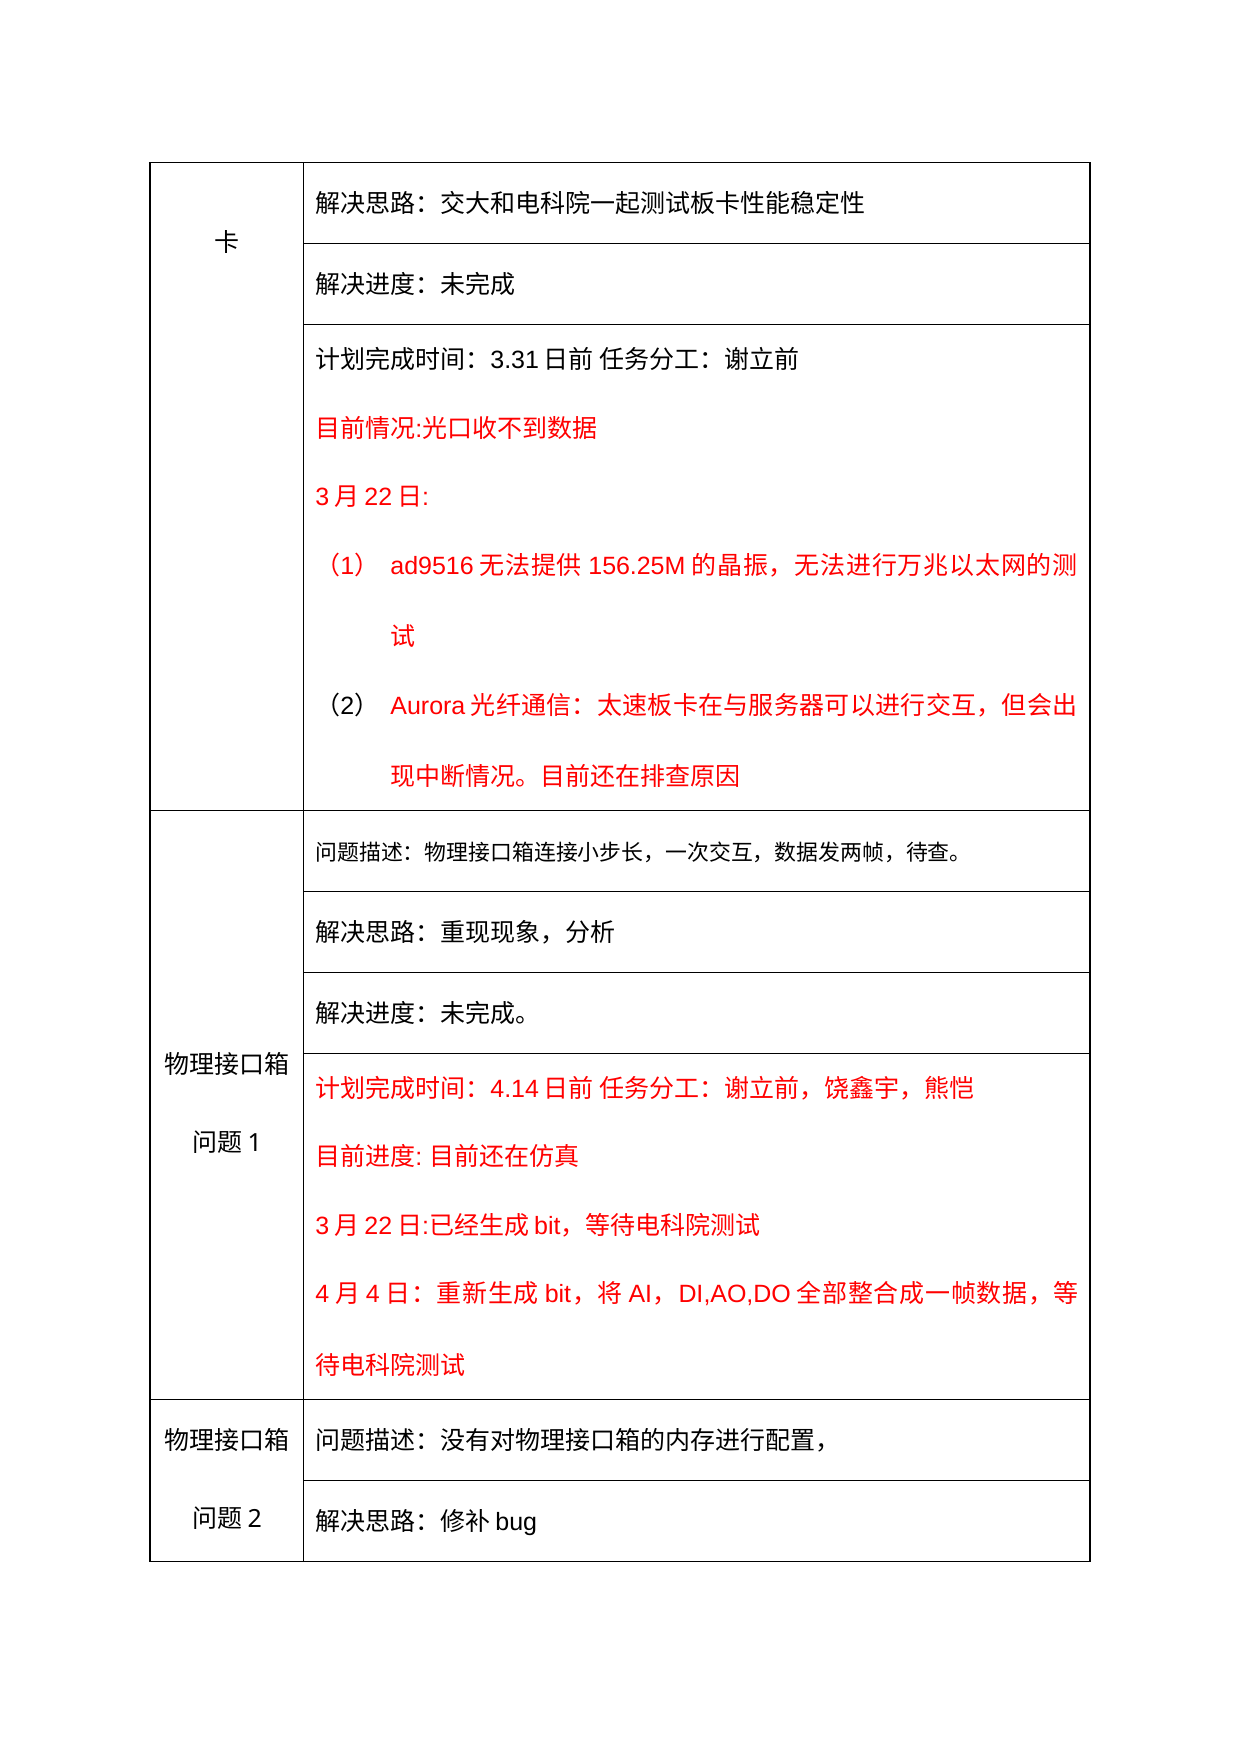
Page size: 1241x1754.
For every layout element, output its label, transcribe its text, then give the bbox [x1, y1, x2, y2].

table_cell 解决思路：交大和电科院一起测试板卡性能稳定性 [304, 163, 1089, 243]
table_cell 解决思路：重现现象，分析 [304, 892, 1089, 972]
table_cell 解决进度：未完成。 [304, 973, 1089, 1053]
table_cell 计划完成时间：4.14日前 任务分工：谢立前，饶鑫宇，熊恺 目前进度: 目前还在仿真 3月22日:已经生成bit，等待电科院测试 4月4日：重新生成bit，将AI，DI,AO,DO全部整合成一帧数据，等待电科院测试 [304, 1054, 1089, 1398]
table_cell 问题描述：物理接口箱连接小步长，一次交互，数据发两帧，待查。 [304, 811, 1089, 891]
table_cell 解决思路：修补bug [304, 1481, 1089, 1561]
table_cell 测试太速板卡 [151, 163, 303, 324]
table_cell 解决进度：未完成 [304, 244, 1089, 324]
table_cell 计划完成时间：3.31日前 任务分工：谢立前 目前情况:光口收不到数据 3月22日: ad9516无法提供156.25M的晶振，无法进行万兆以太网的测试 Aurora光纤通信：太速板卡在与服务器可以进行交互，但会出现中断情况。目前还在排查原因 [304, 325, 1089, 810]
table_cell 物理接口箱问题2 [151, 1400, 303, 1561]
table_cell 物理接口箱问题1 [151, 811, 303, 1398]
table_cell 问题描述：没有对物理接口箱的内存进行配置， [304, 1400, 1089, 1479]
table_cell [151, 324, 303, 810]
